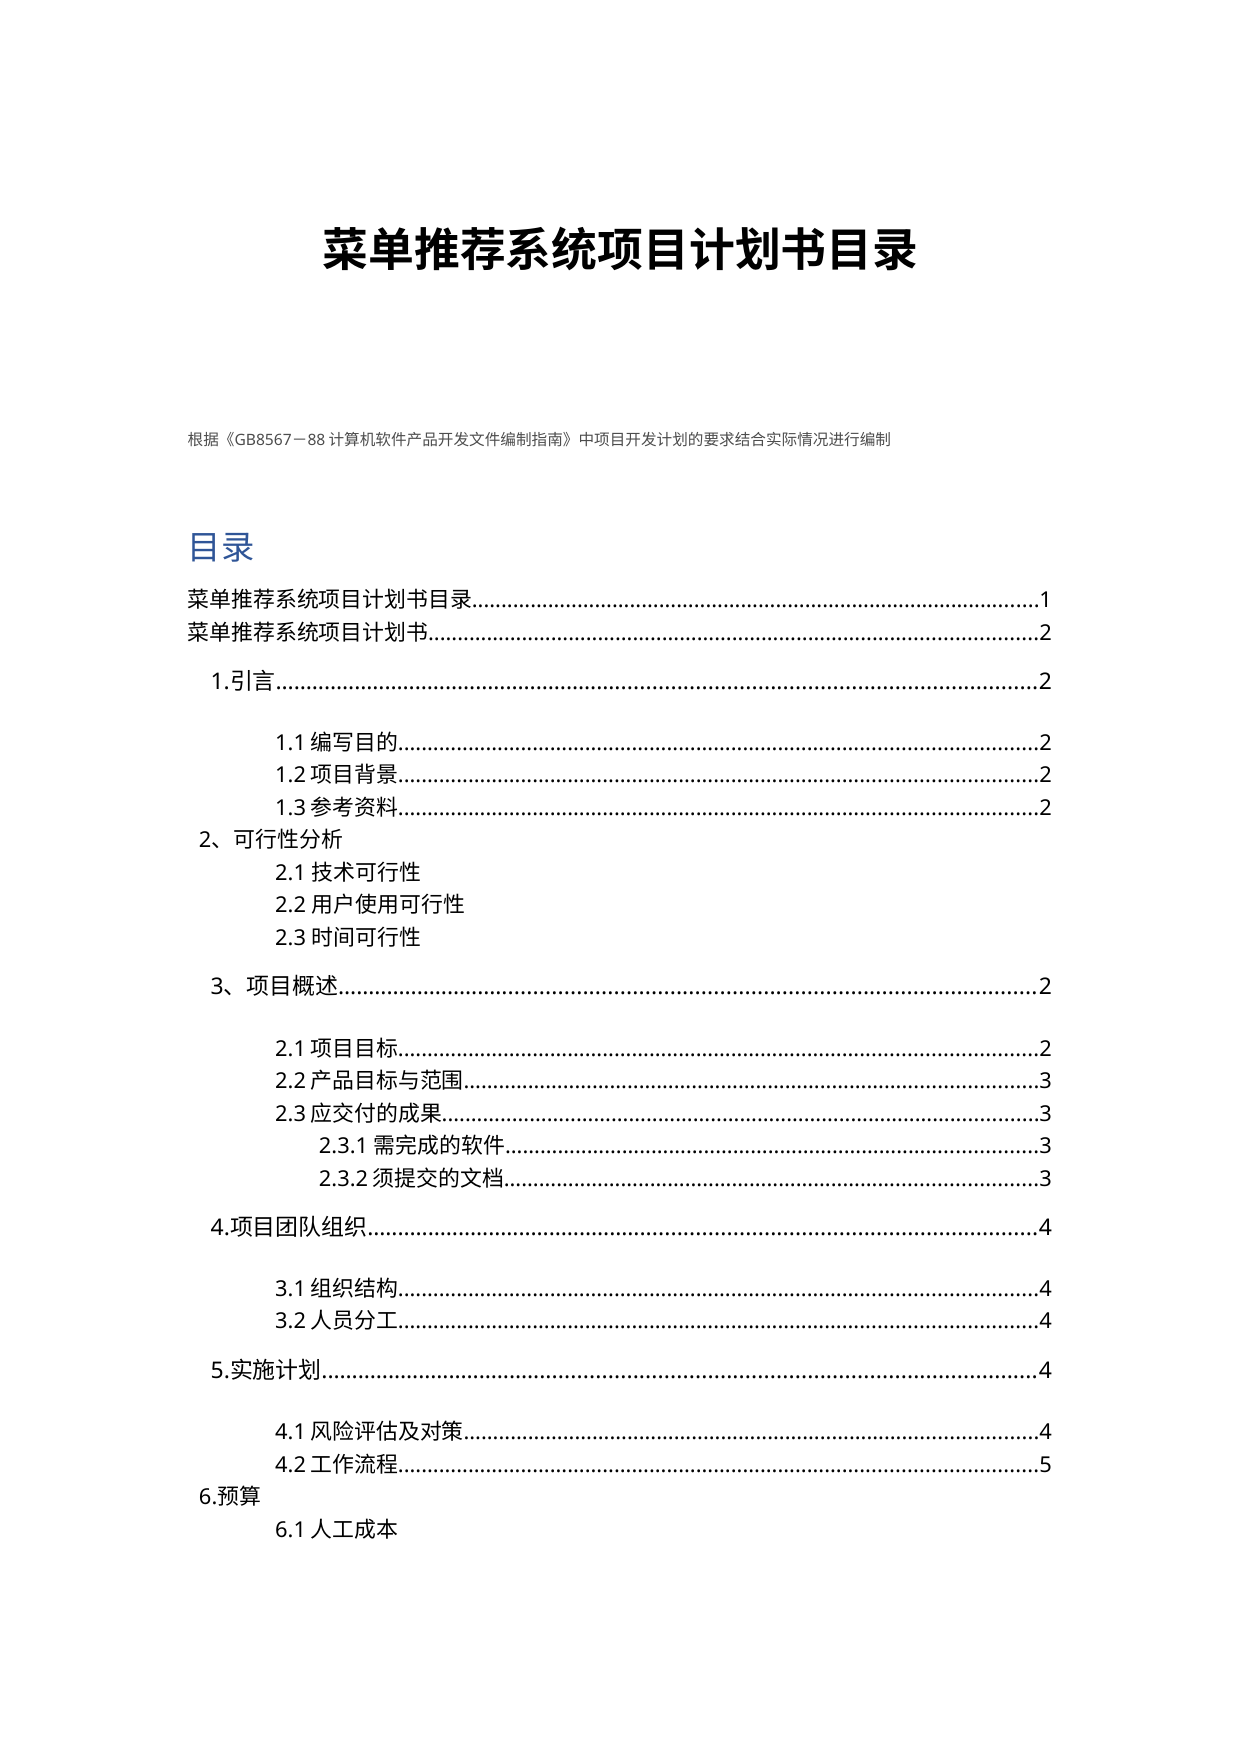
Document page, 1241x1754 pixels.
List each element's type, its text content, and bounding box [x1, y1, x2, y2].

text 根据《GB8567－88计算机软件产品开发文件编制指南》中项目开发计划的要求结合实际情况进行编制 [187, 423, 1053, 455]
subtitle 菜单推荐系统项目计划书目录 [187, 197, 1053, 295]
